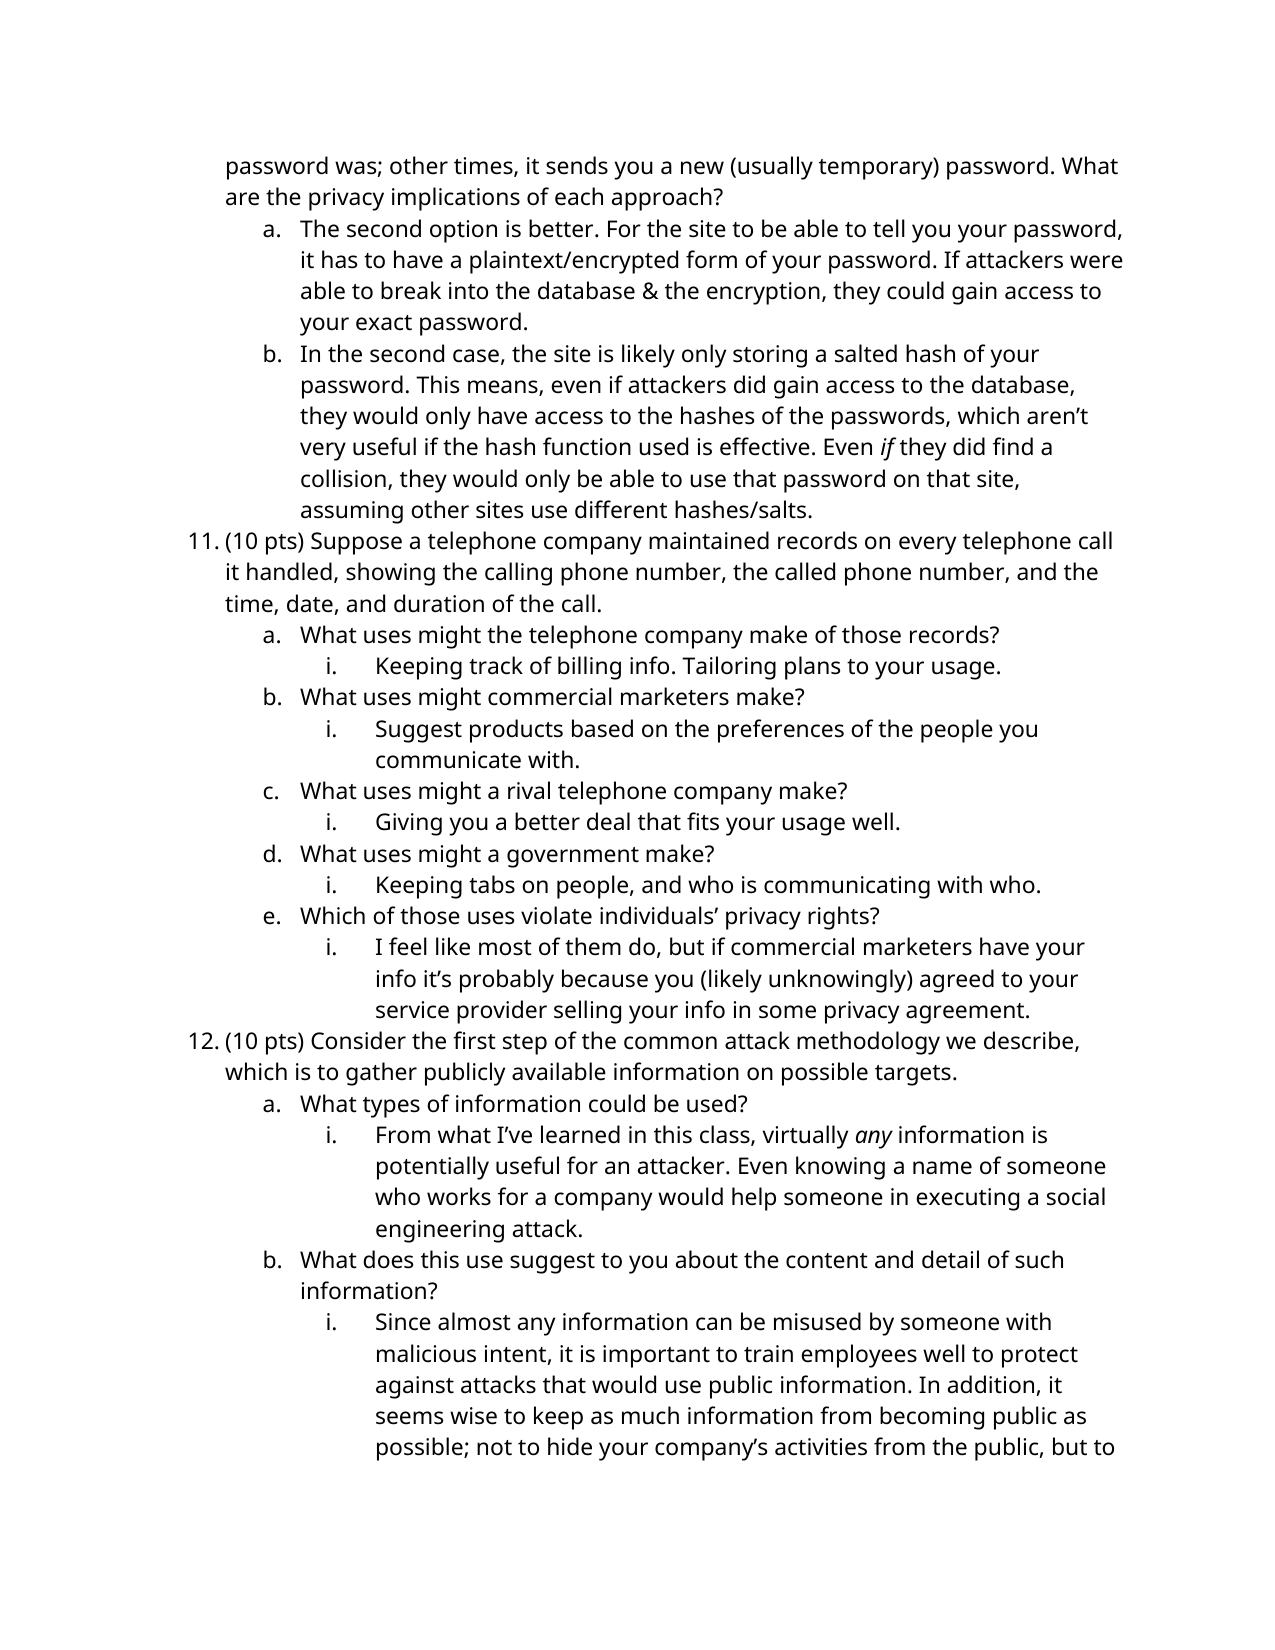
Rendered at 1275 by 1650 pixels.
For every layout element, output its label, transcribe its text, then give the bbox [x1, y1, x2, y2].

list What uses might a rival telephone company make? [262, 775, 1125, 806]
list (10 pts) Consider the first step of the common attack methodology we describe, which is to gather publicly available information on possible targets. [187, 1025, 1125, 1087]
list What uses might commercial marketers make? [262, 681, 1125, 712]
list Giving you a better deal that fits your usage well. [337, 806, 1125, 837]
list The second option is better. For the site to be able to tell you your password, it has to have a plaintext/encrypted form of your password. If attackers were able to break into the database & the encryption, they could gain access to your exact password. [262, 212, 1125, 337]
list From what I’ve learned in this class, virtually any information is potentially useful for an attacker. Even knowing a name of someone who works for a company would help someone in executing a social engineering attack. [337, 1119, 1125, 1244]
list Keeping tabs on people, and who is communicating with who. [337, 869, 1125, 900]
list Suggest products based on the preferences of the people you communicate with. [337, 712, 1125, 775]
list Keeping track of billing info. Tailoring plans to your usage. [337, 650, 1125, 681]
list In the second case, the site is likely only storing a salted hash of your password. This means, even if attackers did gain access to the database, they would only have access to the hashes of the passwords, which aren’t very useful if the hash function used is effective. Even if they did find a collision, they would only be able to use that password on that site, assuming other sites use different hashes/salts. [262, 337, 1125, 525]
list (10 pts) Suppose a telephone company maintained records on every telephone call it handled, showing the calling phone number, the called phone number, and the time, date, and duration of the call. [187, 525, 1125, 619]
list What uses might the telephone company make of those records? [262, 619, 1125, 650]
list I feel like most of them do, but if commercial marketers have your info it’s probably because you (likely unknowingly) agreed to your service provider selling your info in some privacy agreement. [337, 931, 1125, 1025]
list Which of those uses violate individuals’ privacy rights? [262, 900, 1125, 931]
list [187, 150, 1125, 212]
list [337, 1306, 1125, 1462]
list What types of information could be used? [262, 1087, 1125, 1119]
list What uses might a government make? [262, 837, 1125, 869]
list What does this use suggest to you about the content and detail of such information? [262, 1244, 1125, 1306]
